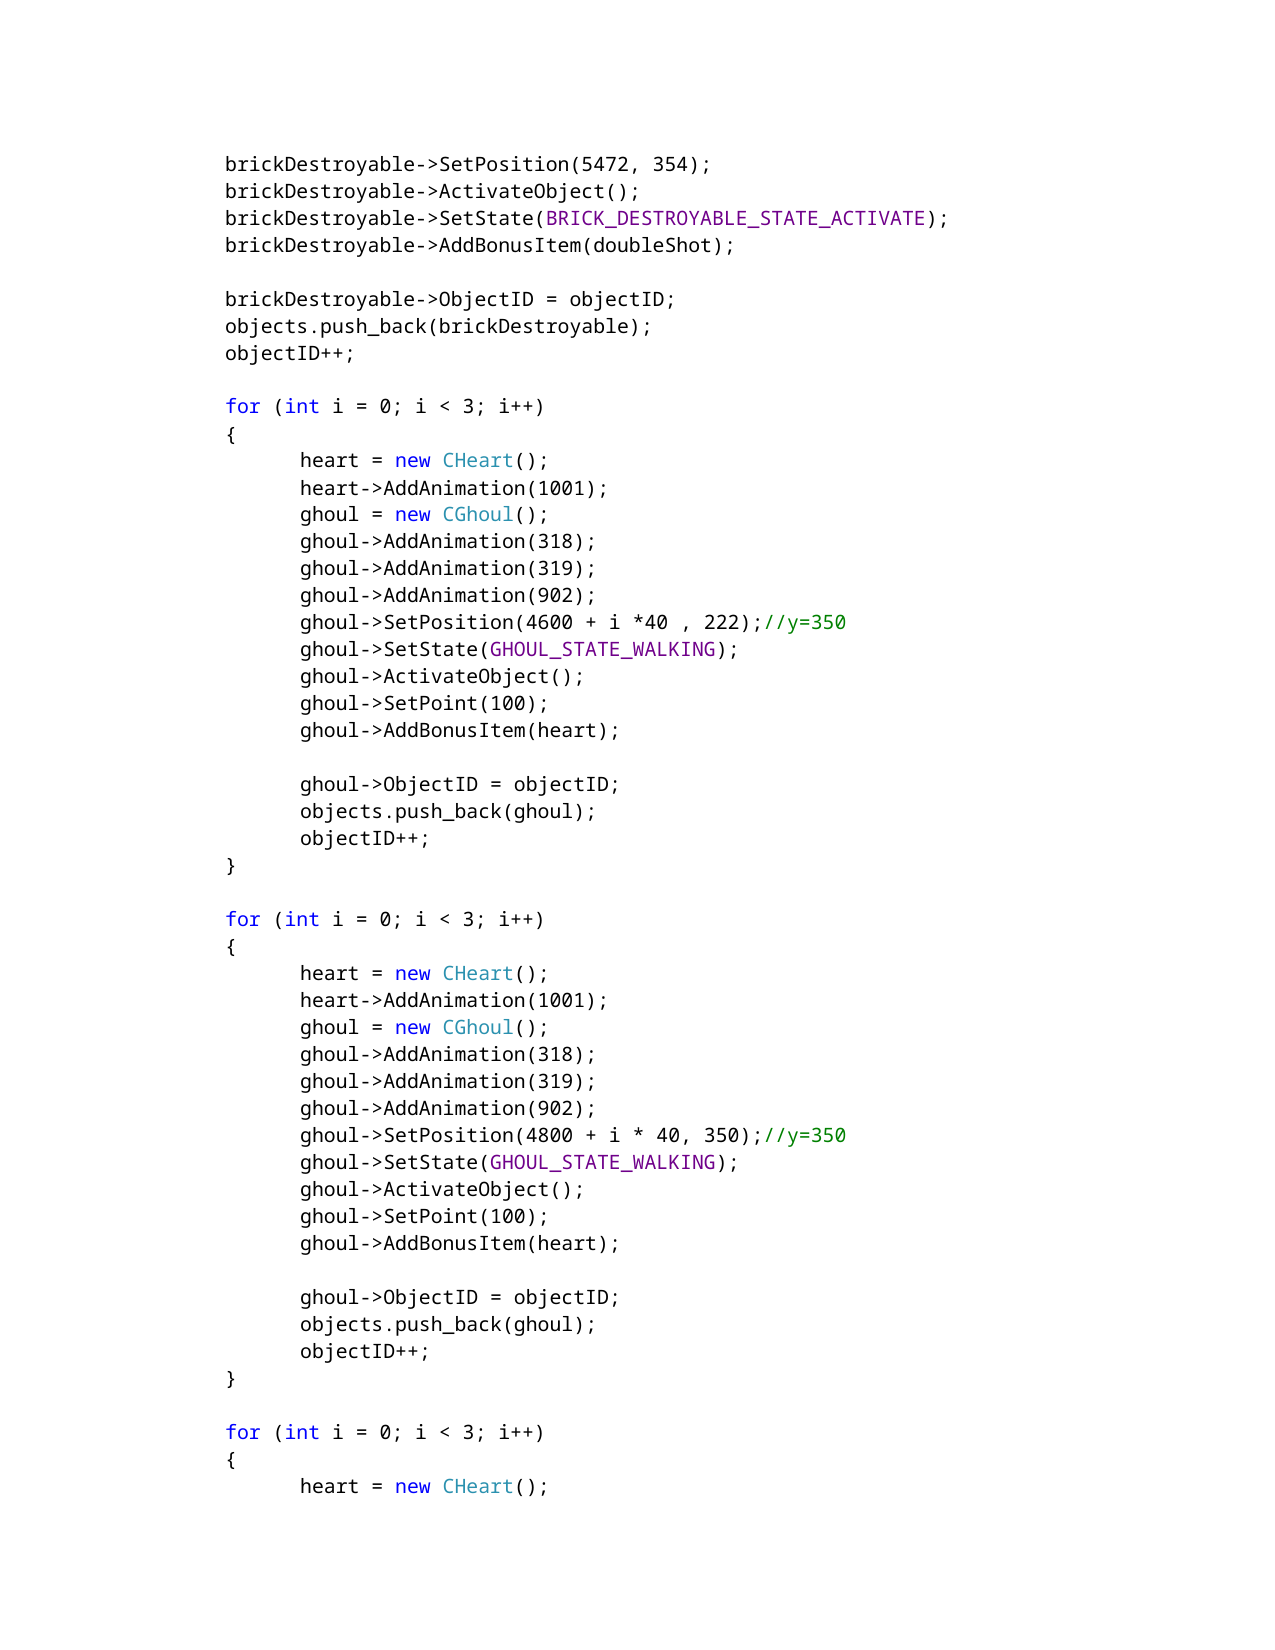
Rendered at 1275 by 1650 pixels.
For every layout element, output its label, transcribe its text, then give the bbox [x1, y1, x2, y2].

text for (int i = 0; i < 3; i++) [150, 1418, 1125, 1445]
text objects.push_back(ghoul); [150, 1310, 1125, 1337]
text heart = new CHeart(); [150, 1472, 1125, 1499]
text } [150, 1364, 1125, 1391]
text ghoul->AddAnimation(319); [150, 1067, 1125, 1094]
text ghoul->AddBonusItem(heart); [150, 1229, 1125, 1256]
text brickDestroyable->SetPosition(5472, 354); [150, 150, 1125, 177]
text ghoul->AddAnimation(318); [150, 1040, 1125, 1067]
text objectID++; [150, 1337, 1125, 1364]
text ghoul->AddAnimation(319); [150, 555, 1125, 582]
text ghoul = new CGhoul(); [150, 1013, 1125, 1040]
text heart = new CHeart(); [150, 447, 1125, 474]
text ghoul->AddBonusItem(heart); [150, 717, 1125, 743]
text ghoul->AddAnimation(902); [150, 582, 1125, 609]
text { [150, 420, 1125, 447]
text ghoul->ActivateObject(); [150, 663, 1125, 689]
text objects.push_back(ghoul); [150, 797, 1125, 824]
text ghoul->SetPoint(100); [150, 1202, 1125, 1229]
text } [150, 851, 1125, 878]
text objectID++; [150, 339, 1125, 366]
text ghoul->AddAnimation(318); [150, 528, 1125, 555]
text { [150, 932, 1125, 959]
text for (int i = 0; i < 3; i++) [150, 393, 1125, 420]
text heart = new CHeart(); [150, 959, 1125, 986]
text ghoul->SetPosition(4600 + i *40 , 222);//y=350 [150, 609, 1125, 636]
text ghoul = new CGhoul(); [150, 501, 1125, 528]
text brickDestroyable->AddBonusItem(doubleShot); [150, 231, 1125, 258]
text brickDestroyable->ObjectID = objectID; [150, 285, 1125, 312]
text ghoul->SetState(GHOUL_STATE_WALKING); [150, 636, 1125, 663]
text ghoul->SetState(GHOUL_STATE_WALKING); [150, 1148, 1125, 1175]
text ghoul->AddAnimation(902); [150, 1094, 1125, 1121]
text ghoul->ActivateObject(); [150, 1175, 1125, 1202]
text ghoul->SetPoint(100); [150, 689, 1125, 717]
text objects.push_back(brickDestroyable); [150, 312, 1125, 339]
text brickDestroyable->SetState(BRICK_DESTROYABLE_STATE_ACTIVATE); [150, 204, 1125, 231]
text ghoul->ObjectID = objectID; [150, 1283, 1125, 1310]
text brickDestroyable->ActivateObject(); [150, 177, 1125, 204]
text heart->AddAnimation(1001); [150, 474, 1125, 501]
text for (int i = 0; i < 3; i++) [150, 905, 1125, 932]
text ghoul->SetPosition(4800 + i * 40, 350);//y=350 [150, 1121, 1125, 1148]
text ghoul->ObjectID = objectID; [150, 771, 1125, 797]
text heart->AddAnimation(1001); [150, 986, 1125, 1013]
text { [150, 1445, 1125, 1472]
text objectID++; [150, 824, 1125, 851]
